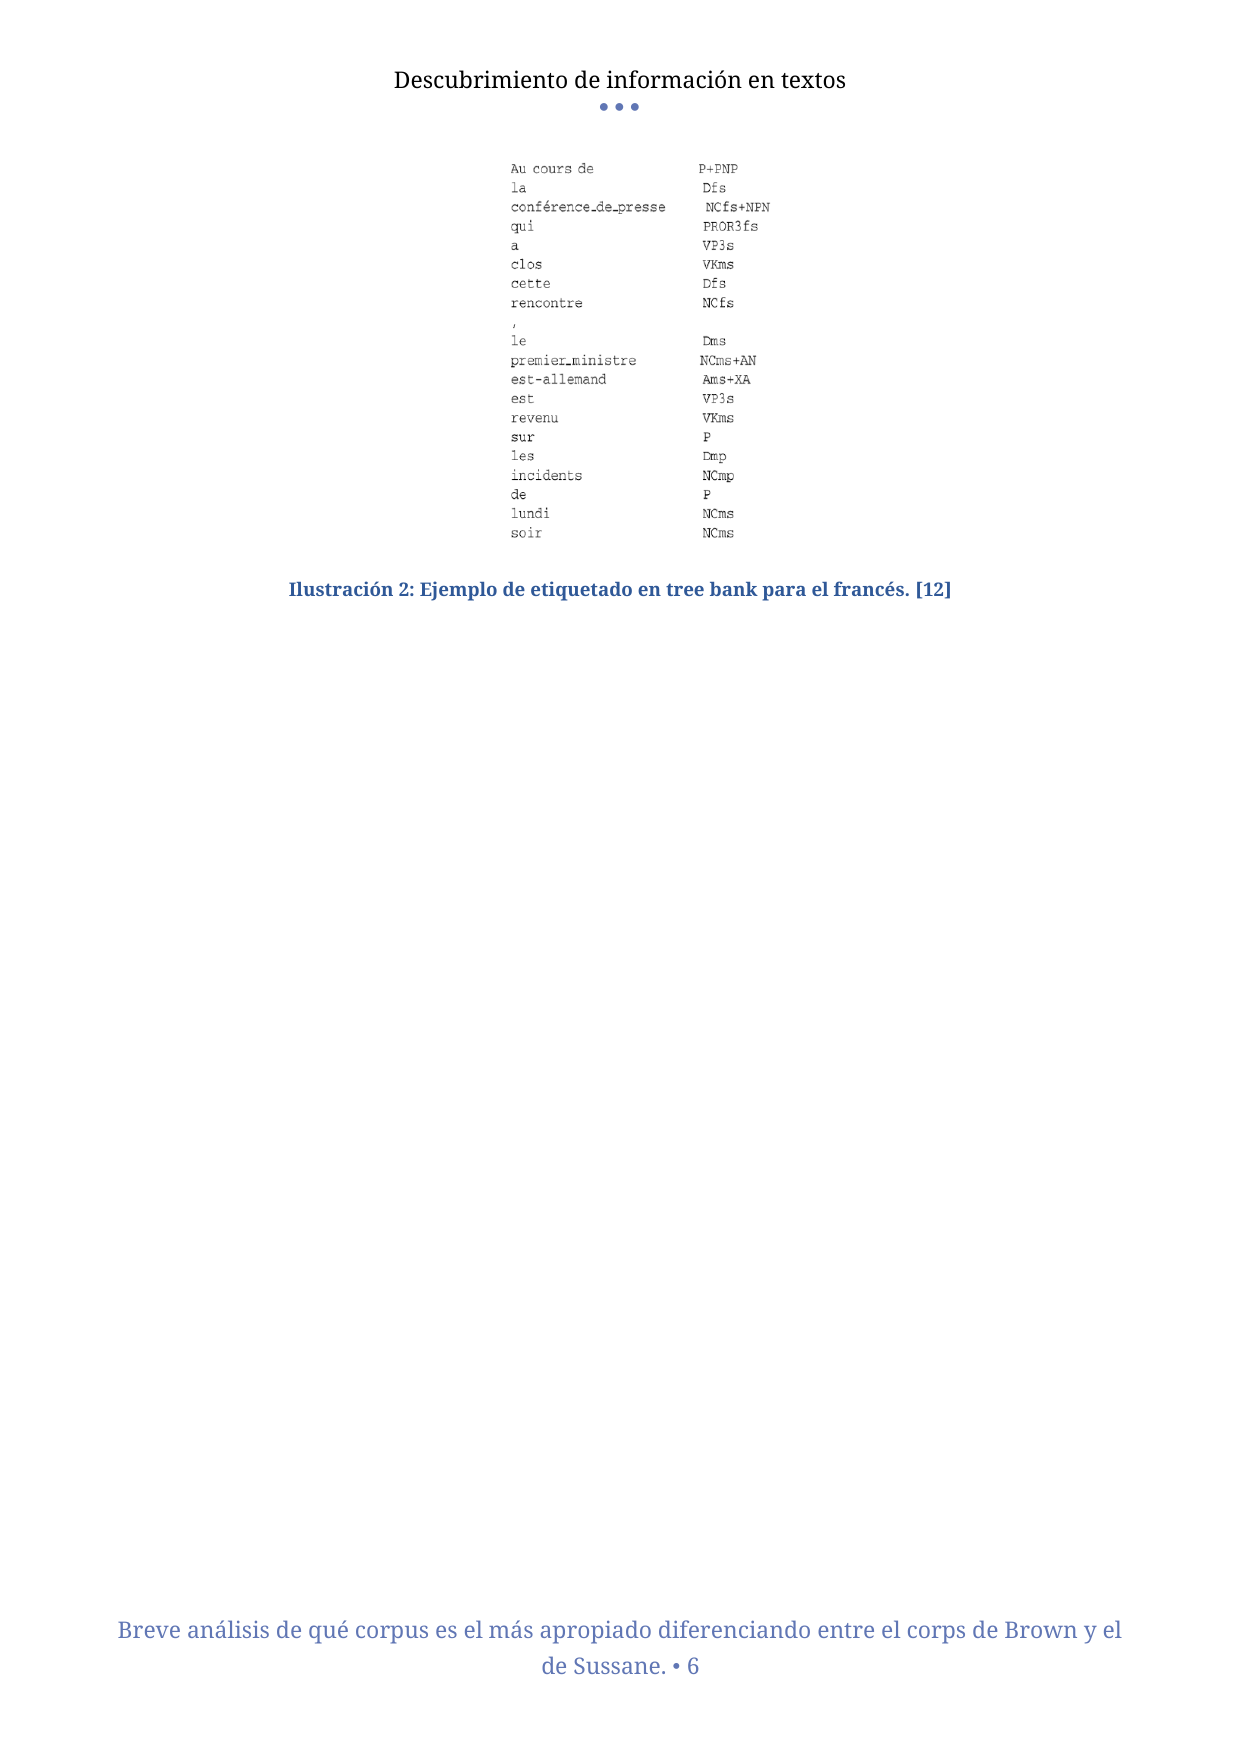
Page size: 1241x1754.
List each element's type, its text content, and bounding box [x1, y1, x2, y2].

text Ilustración 2: Ejemplo de etiquetado en tree bank para el francés. [109, 576, 1131, 602]
picture [498, 150, 801, 551]
